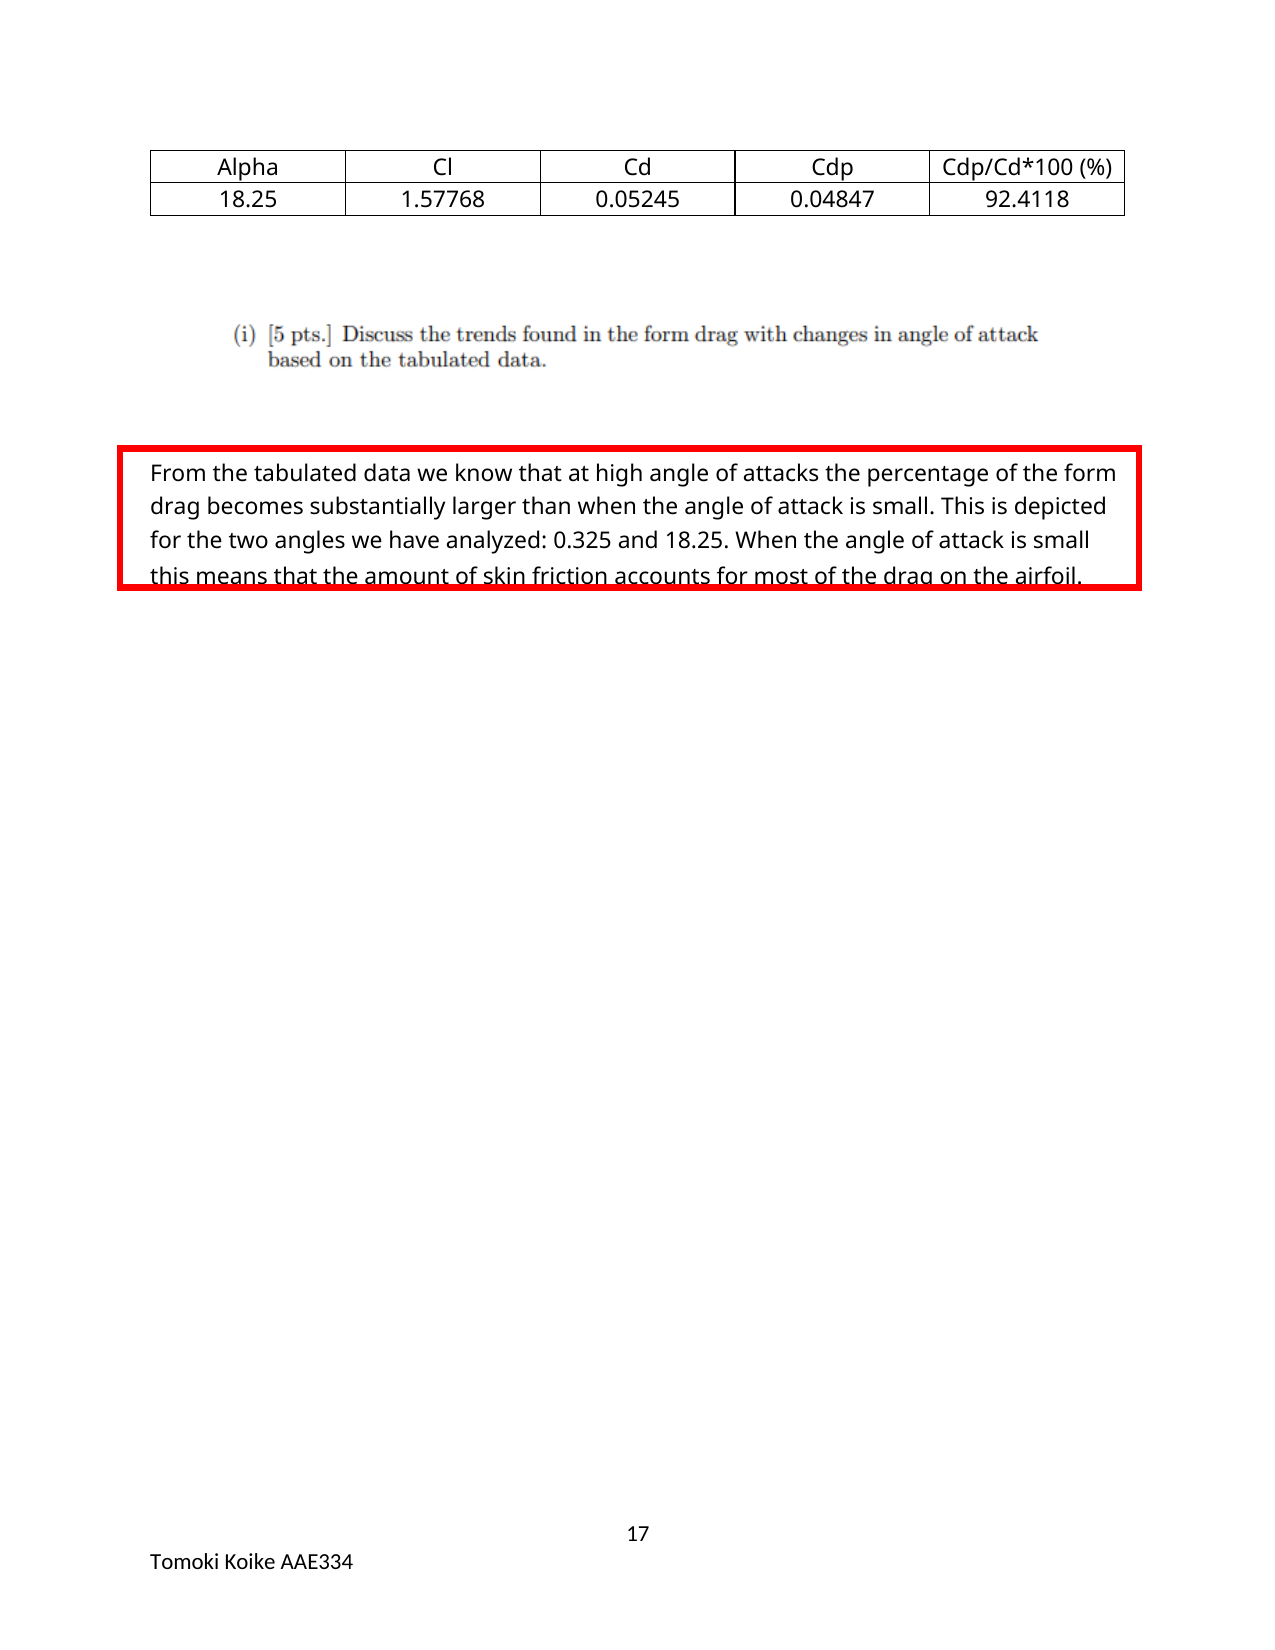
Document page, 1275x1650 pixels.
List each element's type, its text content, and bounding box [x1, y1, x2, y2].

table_cell 0.05245 [541, 183, 734, 214]
table_header Cd [541, 151, 734, 182]
table_cell 18.25 [151, 183, 345, 214]
table_cell 1.57768 [346, 183, 540, 214]
table_cell 92.4118 [930, 183, 1124, 214]
table_header Cdp/Cd*100 (%) [930, 151, 1124, 182]
table_header Cdp [736, 151, 929, 182]
text From the tabulated data we know that at high angle of attacks the percentage of the form drag becomes substantially larger than when the angle of attack is small. This is depicted for the two angles we have analyzed: 0.325 and 18.25. When the angle of attack is small this means that the amount of skin friction accounts for most of the drag on the airfoil. [150, 457, 1125, 584]
table_header Cl [346, 151, 540, 182]
table_header Alpha [151, 151, 345, 182]
table_cell 0.04847 [736, 183, 929, 214]
picture [150, 316, 1125, 388]
